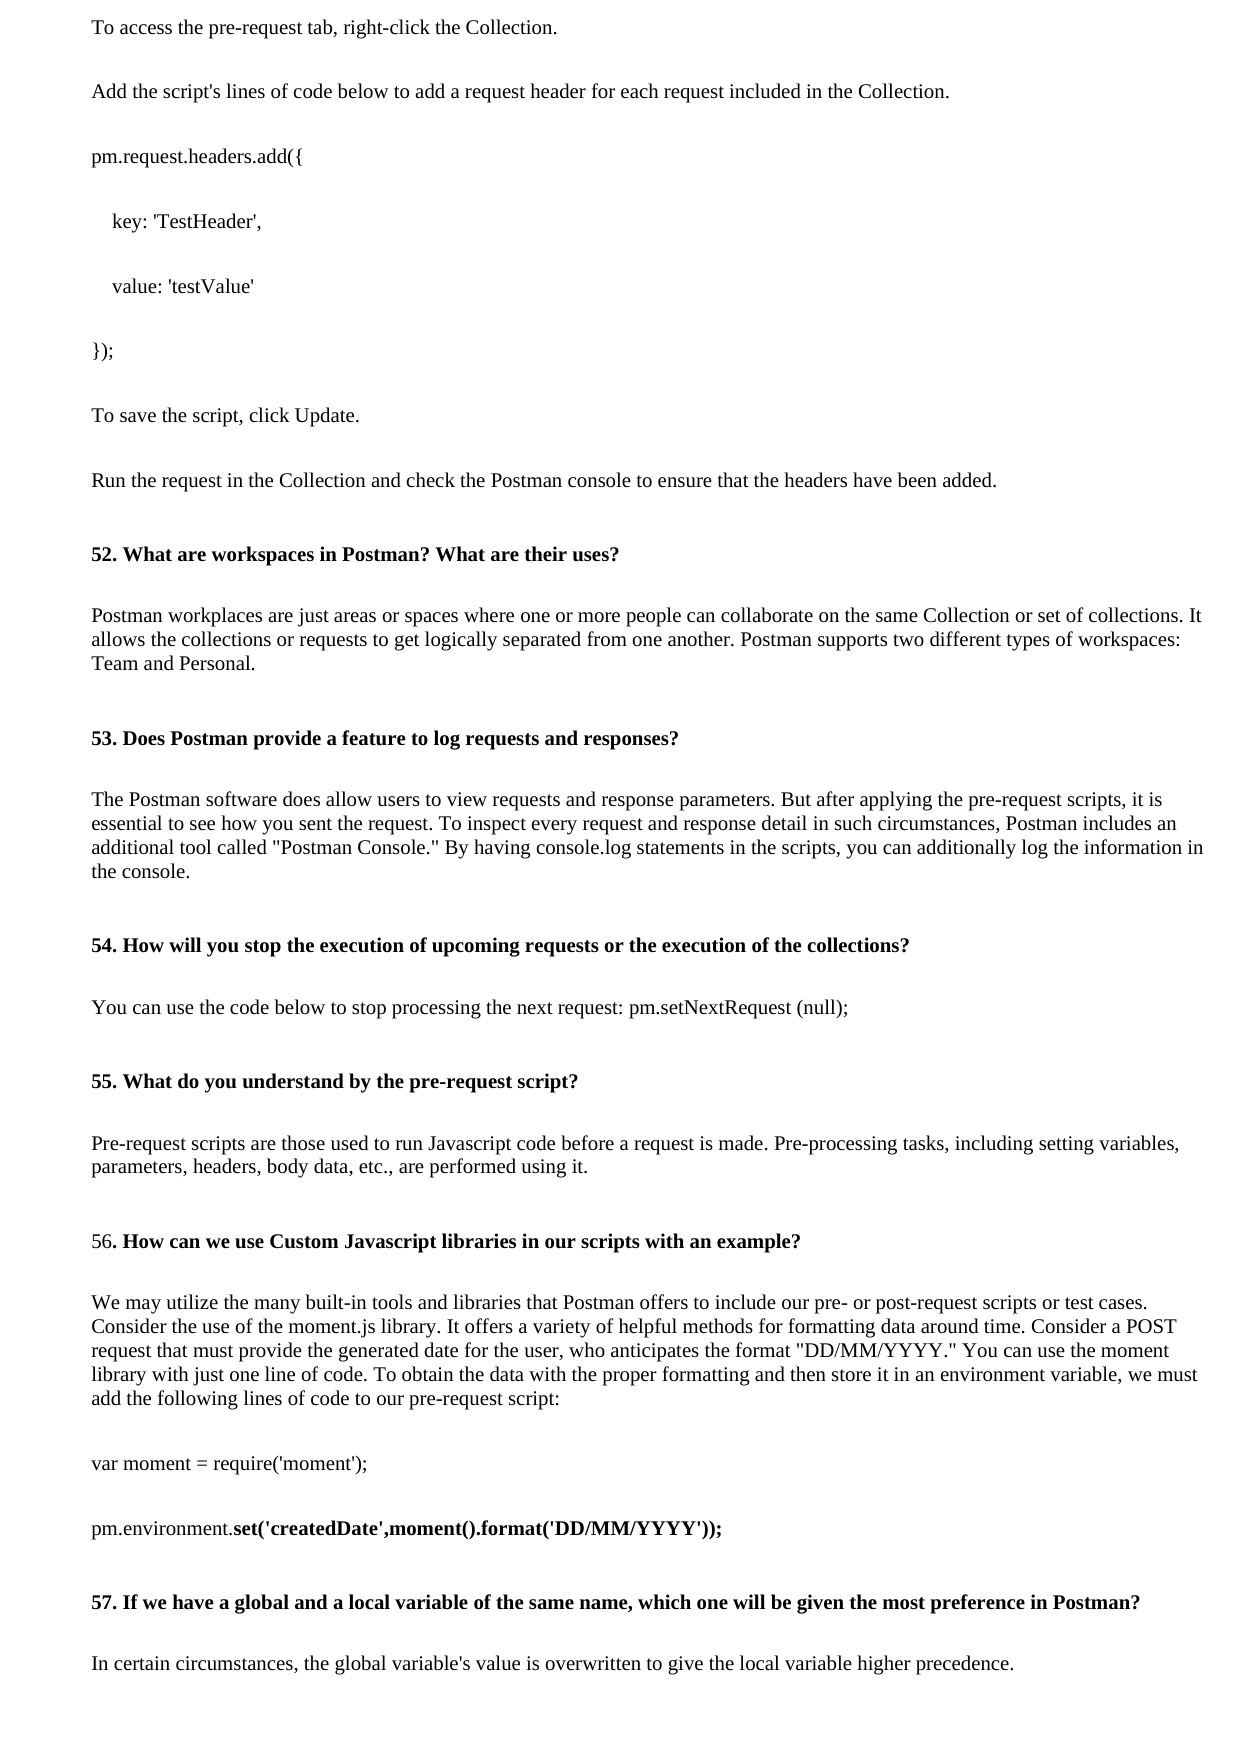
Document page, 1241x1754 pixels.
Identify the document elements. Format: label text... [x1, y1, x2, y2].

text Add the script's lines of code below to add a request header for each request included in the Collection. [91, 79, 1226, 103]
text }); [91, 338, 1226, 362]
text 56. How can we use Custom Javascript libraries in our scripts with an example? [91, 1228, 1226, 1253]
text 52. What are workspaces in Postman? What are their uses? [91, 542, 1226, 566]
text Postman workplaces are just areas or spaces where one or more people can collaborate on the same Collection or set of collections. It allows the collections or requests to get logically separated from one another. Postman supports two different types of workspaces: Team and Personal. [91, 603, 1226, 675]
text To save the script, click Update. [91, 403, 1226, 427]
text var moment = require('moment'); [91, 1451, 1226, 1475]
text 55. What do you understand by the pre-request script? [91, 1069, 1226, 1093]
text 57. If we have a global and a local variable of the same name, which one will be given the most preference in Postman? [91, 1590, 1226, 1614]
text key: 'TestHeader', [91, 209, 1226, 233]
text The Postman software does allow users to view requests and response parameters. But after applying the pre-request scripts, it is essential to see how you sent the request. To inspect every request and response detail in such circumstances, Postman includes an additional tool called "Postman Console." By having console.log statements in the scripts, you can additionally log the information in the console. [91, 787, 1226, 883]
text value: 'testValue' [91, 273, 1226, 298]
text Pre-request scripts are those used to run Javascript code before a request is made. Pre-processing tasks, including setting variables, parameters, headers, body data, etc., are performed using it. [91, 1130, 1226, 1178]
text pm.environment.set('createdDate',moment().format('DD/MM/YYYY')); [91, 1516, 1226, 1540]
text We may utilize the many built-in tools and libraries that Postman offers to include our pre- or post-request scripts or test cases. Consider the use of the moment.js library. It offers a variety of helpful methods for formatting data around time. Consider a POST request that must provide the generated date for the user, who anticipates the format "DD/MM/YYYY." You can use the moment library with just one line of code. To obtain the data with the proper formatting and then store it in an environment variable, we must add the following lines of code to our pre-request script: [91, 1290, 1226, 1410]
text Run the request in the Collection and check the Postman console to ensure that the headers have been added. [91, 468, 1226, 492]
text You can use the code below to stop processing the next request: pm.setNextRequest (null); [91, 995, 1226, 1019]
text 54. How will you stop the execution of upcoming requests or the execution of the collections? [91, 933, 1226, 957]
text pm.request.headers.add({ [91, 144, 1226, 168]
text To access the pre-request tab, right-click the Collection. [91, 15, 1226, 39]
text 53. Does Postman provide a feature to log requests and responses? [91, 725, 1226, 749]
text In certain circumstances, the global variable's value is overwritten to give the local variable higher precedence. [91, 1651, 1226, 1675]
